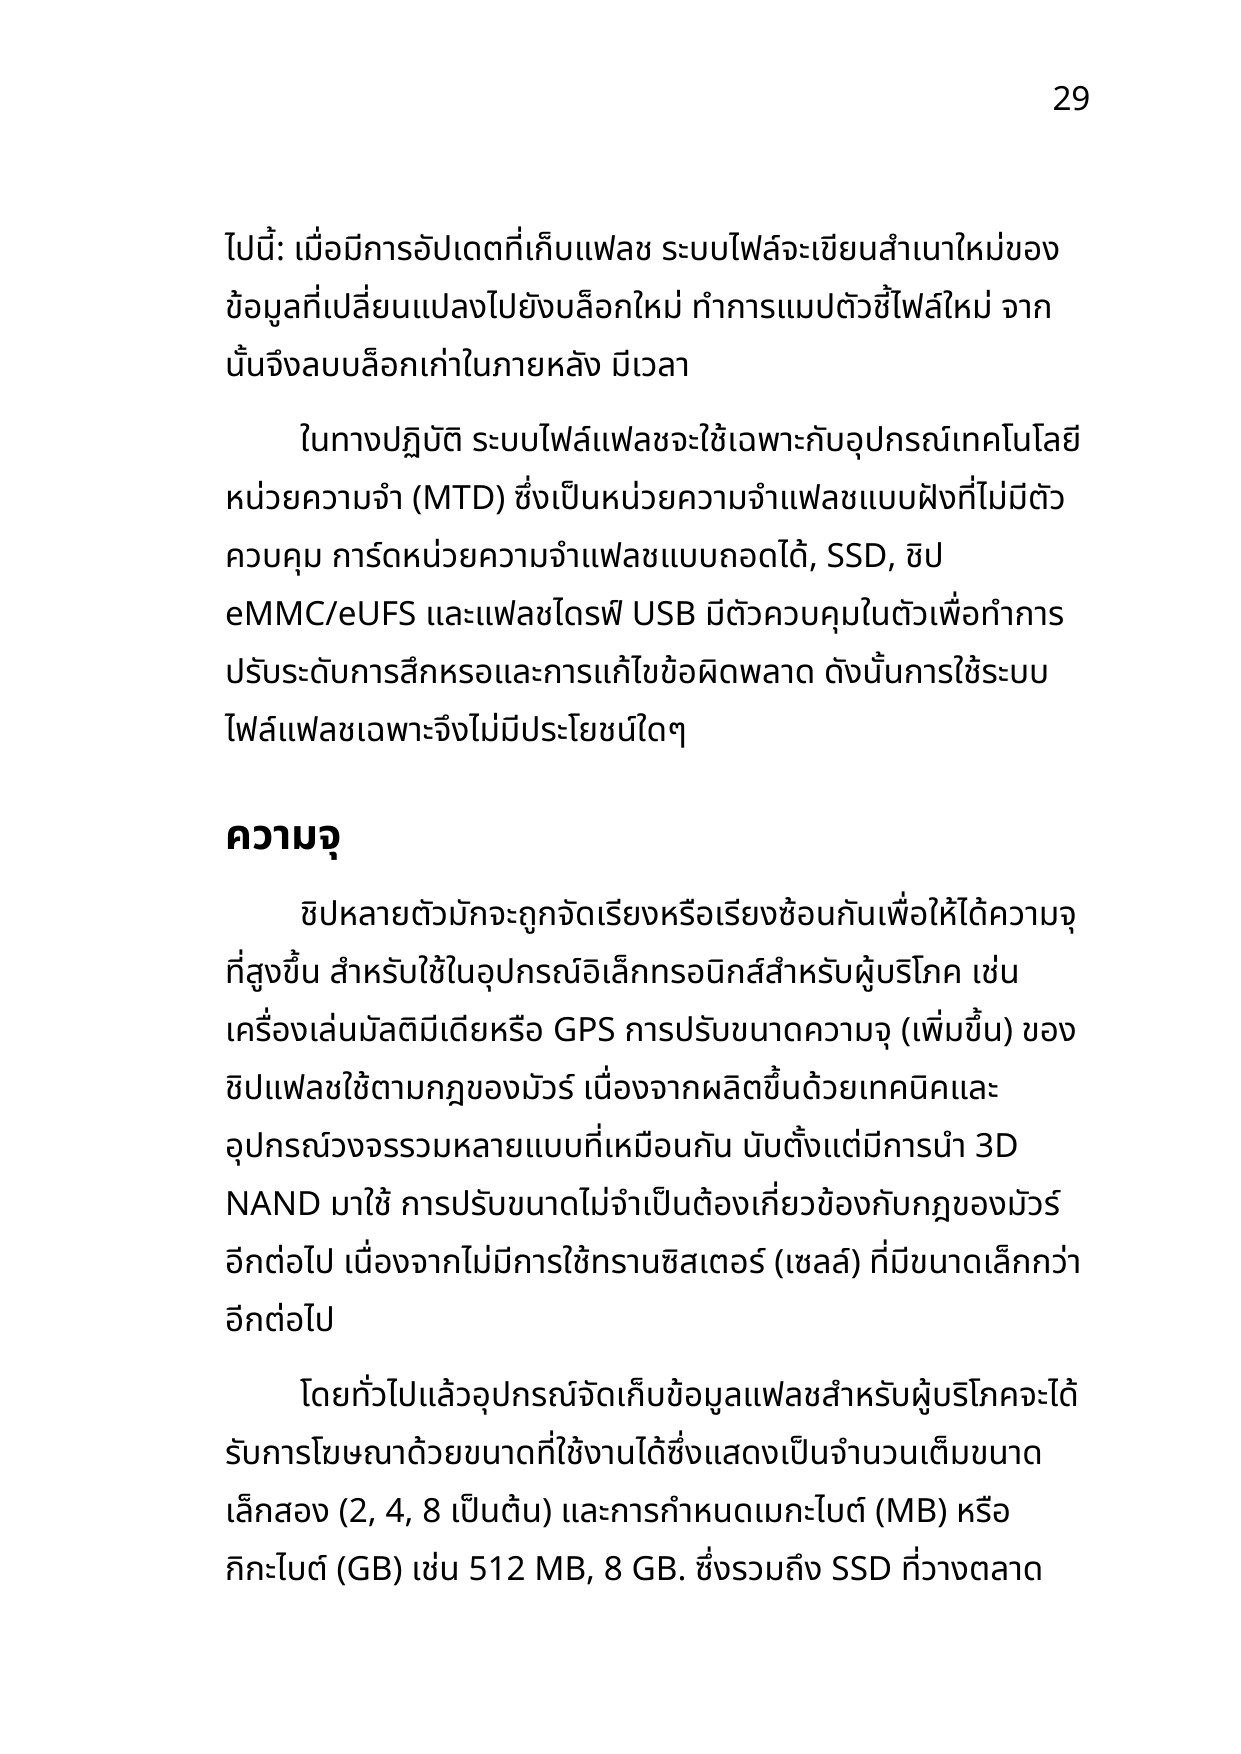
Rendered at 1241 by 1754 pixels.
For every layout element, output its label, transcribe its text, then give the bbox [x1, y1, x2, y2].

text ในทางปฏิบัติ ระบบไฟล์แฟลชจะใช้เฉพาะกับอุปกรณ์เทคโนโลยีหน่วยความจำ (MTD) ซึ่งเป็นหน่วยความจำแฟลชแบบฝังที่ไม่มีตัวควบคุม การ์ดหน่วยความจำแฟลชแบบถอดได้, SSD, ชิป eMMC/eUFS และแฟลชไดรฟ์ USB มีตัวควบคุมในตัวเพื่อทำการปรับระดับการสึกหรอและการแก้ไขข้อผิดพลาด ดังนั้นการใช้ระบบไฟล์แฟลชเฉพาะจึงไม่มีประโยชน์ใดๆ [225, 416, 1090, 756]
subtitle ความจุ [225, 805, 1090, 868]
